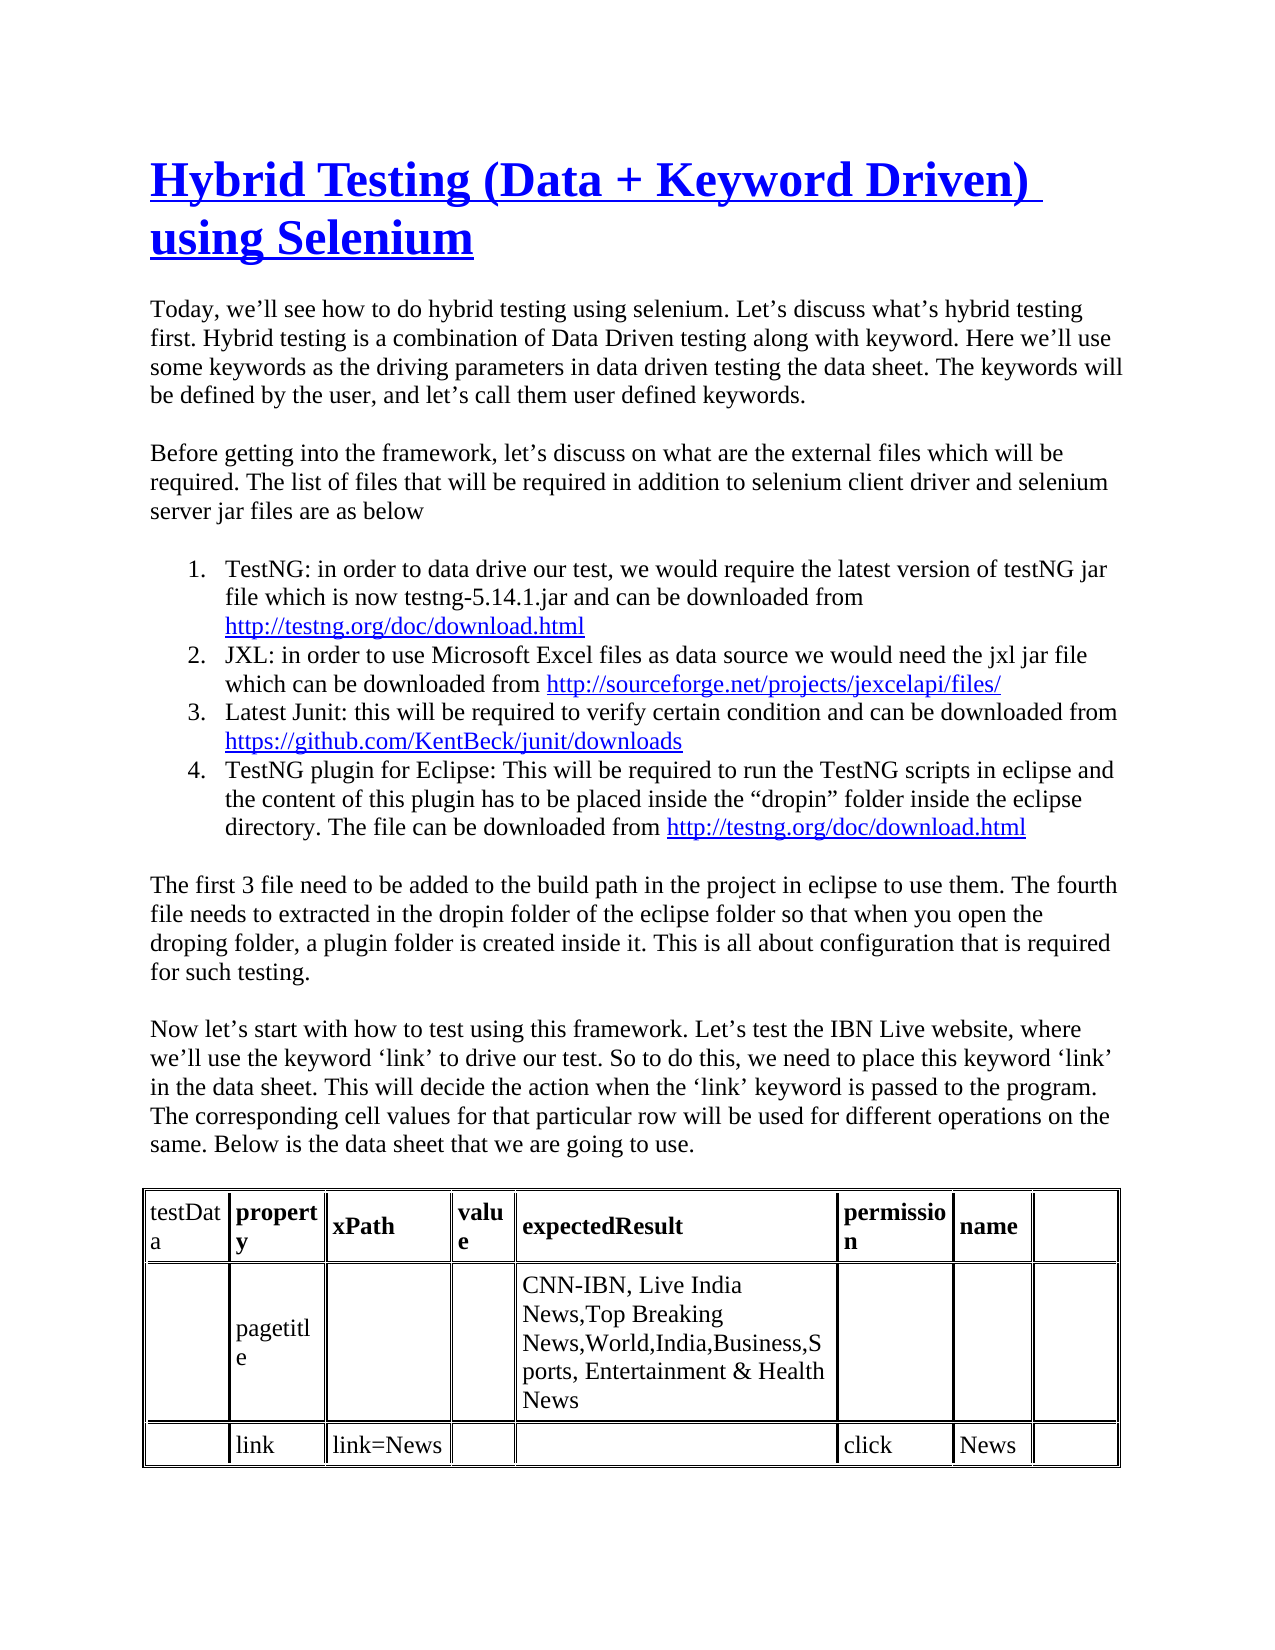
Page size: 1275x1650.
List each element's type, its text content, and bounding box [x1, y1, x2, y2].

table_cell CNN-IBN, Live India News,Top Breaking News,World,India,Business,Sports, Entertainment & Health News [517, 1264, 836, 1420]
table_cell [839, 1264, 952, 1420]
list TestNG plugin for Eclipse: This will be required to run the TestNG scripts in eclipse and the content of this plugin has to be placed inside the “dropin” folder inside the eclipse directory. The file can be downloaded from http://testng.org/doc/download.html [187, 755, 1125, 841]
table_cell [1033, 1261, 1119, 1420]
text Hybrid Testing (Data + Keyword Driven) using Selenium [150, 150, 1125, 265]
list JXL: in order to use Microsoft Excel files as data source we would need the jxl jar file which can be downloaded from http://sourceforge.net/projects/jexcelapi/files/ [187, 640, 1125, 697]
text The first 3 file need to be added to the build path in the project in eclipse to use them. The fourth file needs to extracted in the dropin folder of the eclipse folder so that when you open the droping folder, a plugin folder is created inside it. This is all about configuration that is required for such testing. [150, 870, 1125, 985]
table_cell [516, 1424, 837, 1465]
table_cell [453, 1264, 514, 1420]
list Latest Junit: this will be required to verify certain condition and can be downloaded from https://github.com/KentBeck/junit/downloads [187, 697, 1125, 755]
text Now let’s start with how to test using this framework. Let’s test the IBN Live website, where we’ll use the keyword ‘link’ to drive our test. So to do this, we need to place this keyword ‘link’ in the data sheet. This will decide the action when the ‘link’ keyword is passed to the program. The corresponding cell values for that particular row will be used for different operations on the same. Below is the data sheet that we are going to use. [150, 1014, 1125, 1158]
table_cell link [229, 1420, 326, 1465]
table_cell [328, 1264, 450, 1420]
table_cell News [953, 1420, 1033, 1465]
list TestNG: in order to data drive our test, we would require the latest version of testNG jar file which is now testng-5.14.1.jar and can be downloaded from http://testng.org/doc/download.html [187, 554, 1125, 640]
table_header value [451, 1191, 516, 1261]
table_cell click [837, 1424, 953, 1465]
table_cell link=News [326, 1424, 451, 1465]
text Today, we’ll see how to do hybrid testing using selenium. Let’s discuss what’s hybrid testing first. Hybrid testing is a combination of Data Driven testing along with keyword. Here we’ll use some keywords as the driving parameters in data driven testing the data sheet. The keywords will be defined by the user, and let’s call them user defined keywords. [150, 294, 1125, 409]
table_cell pagetitle [231, 1264, 324, 1420]
table_cell [146, 1420, 229, 1465]
table_header xPath [326, 1191, 451, 1261]
table_header testData [146, 1191, 229, 1261]
table_cell [1033, 1420, 1118, 1465]
text Before getting into the framework, let’s discuss on what are the external files which will be required. The list of files that will be required in addition to selenium client driver and selenium server jar files are as below [150, 438, 1125, 524]
table_header property [229, 1189, 326, 1261]
table_cell [955, 1264, 1031, 1420]
table_cell [451, 1424, 516, 1465]
table_header name [953, 1189, 1033, 1261]
table_cell [144, 1261, 229, 1420]
table_header expectedResult [516, 1191, 837, 1261]
table_header permission [837, 1189, 953, 1261]
table_header [1033, 1191, 1117, 1261]
